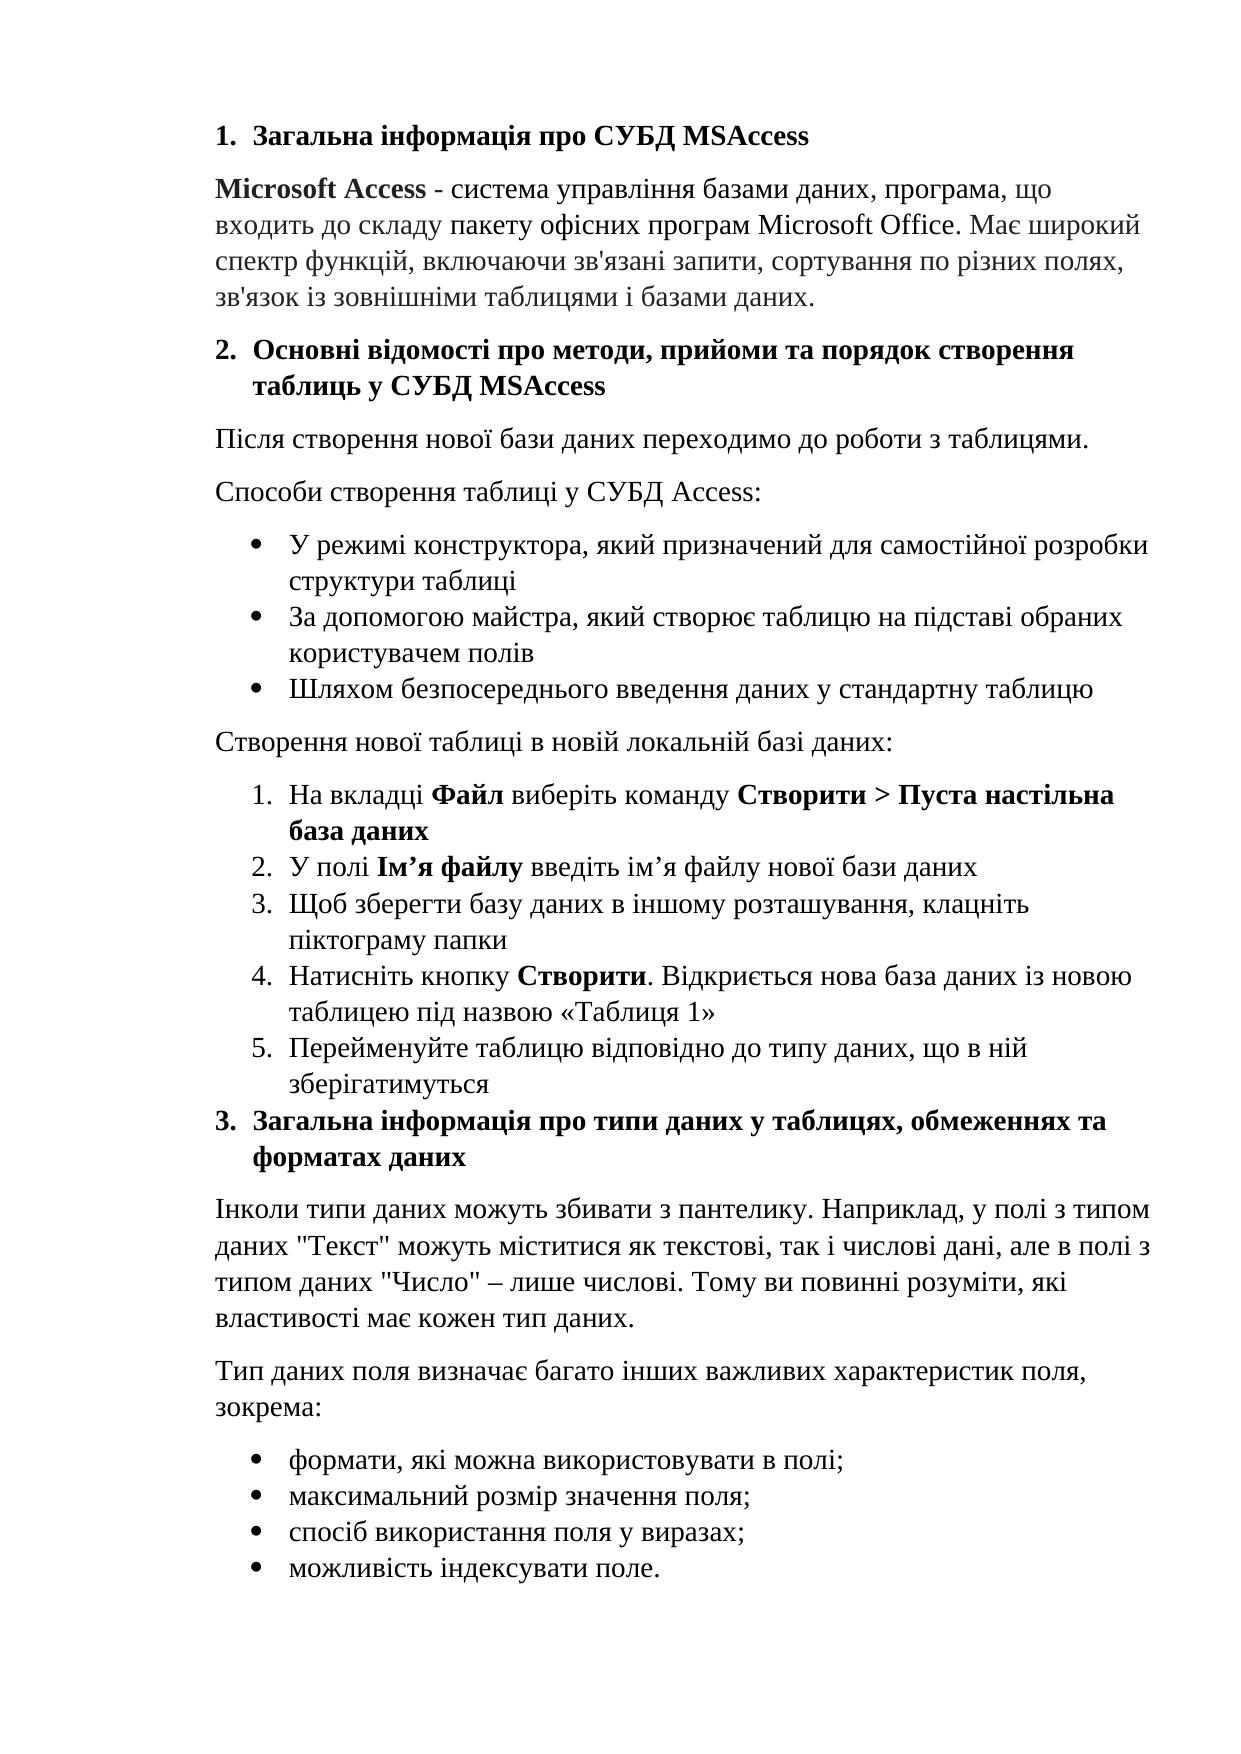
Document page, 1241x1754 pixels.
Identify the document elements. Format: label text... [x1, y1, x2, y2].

list спосіб використання поля у виразах; [251, 1514, 1152, 1548]
text Інколи типи даних можуть збивати з пантелику. Наприклад, у полі з типом даних "Текст" можуть міститися як текстові, так і числові дані, але в полі з типом даних "Число" – лише числові. Тому ви повинні розуміти, які властивості має кожен тип даних. [215, 1192, 1152, 1333]
list У полі Ім’я файлу введіть ім’я файлу нової бази даних [251, 849, 1152, 883]
list Щоб зберегти базу даних в іншому розташування, клацніть піктограму папки [251, 886, 1152, 955]
text Способи створення таблиці у СУБД Access: [215, 474, 1152, 507]
list Перейменуйте таблицю відповідно до типу даних, що в ній зберігатимуться [251, 1030, 1152, 1100]
list За допомогою майстра, який створює таблицю на підставі обраних користувачем полів [251, 599, 1152, 669]
list Шляхом безпосереднього введення даних у стандартну таблицю [251, 672, 1152, 705]
list Загальна інформація про типи даних у таблицях, обмеженнях та форматах даних [215, 1103, 1152, 1172]
list У режимі конструктора, який призначений для самостійної розробки структури таблиці [251, 527, 1152, 597]
text Після створення нової бази даних переходимо до роботи з таблицями. [215, 421, 1152, 455]
text Створення нової таблиці в новій локальній базі даних: [215, 724, 1152, 758]
list формати, які можна використовувати в полі; [251, 1442, 1152, 1475]
list Основні відомості про методи, прийоми та порядок створення таблиць у СУБД MSAccess [215, 332, 1152, 402]
text Microsoft Access - система управління базами даних, програма, що входить до складу пакету офісних програм Microsoft Office. Має широкий спектр функцій, включаючи зв'язані запити, сортування по різних полях, зв'язок із зовнішніми таблицями і базами даних. [215, 171, 1152, 313]
list Натисніть кнопку Створити. Відкриється нова база даних із новою таблицею під назвою «Таблиця 1» [251, 958, 1152, 1028]
list На вкладці Файл виберіть команду Створити > Пуста настільна база даних [251, 777, 1152, 847]
list Загальна інформація про СУБД MSAccess [215, 118, 1152, 152]
list максимальний розмір значення поля; [251, 1478, 1152, 1512]
text Тип даних поля визначає багато інших важливих характеристик поля, зокрема: [215, 1353, 1152, 1422]
list можливість індексувати поле. [251, 1551, 1152, 1584]
